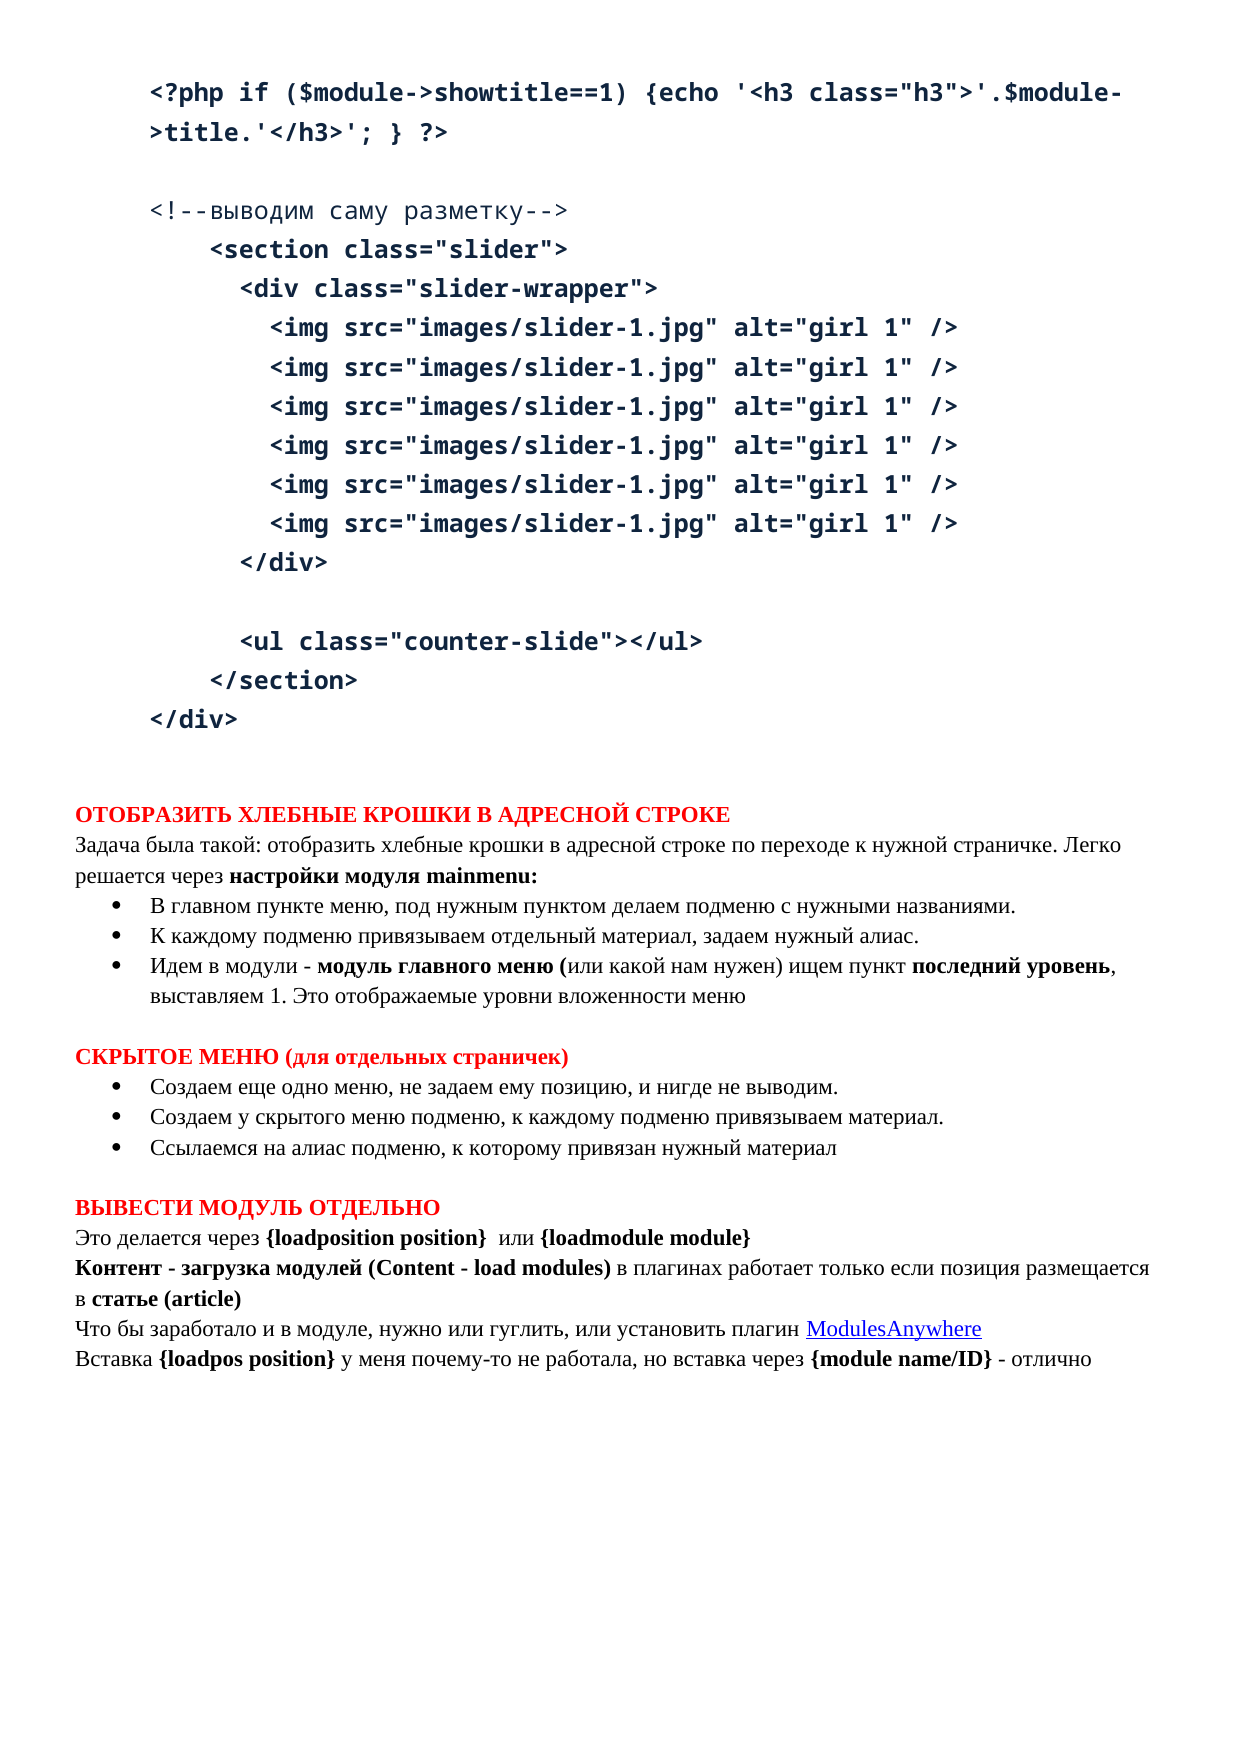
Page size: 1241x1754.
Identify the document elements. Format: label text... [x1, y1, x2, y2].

text ВЫВЕСТИ МОДУЛЬ ОТДЕЛЬНО [75, 1194, 1165, 1220]
text <ul class="counter-slide"></ul> [149, 623, 1165, 657]
text <div class="slider-wrapper"> [149, 271, 1165, 305]
text <img src="images/slider-1.jpg" alt="girl 1" /> [149, 349, 1165, 383]
list В главном пункте меню, под нужным пунктом делаем подменю с нужными названиями. [112, 892, 1165, 918]
text Контент - загрузка модулей (Content - load modules) в плагинах работает только если позиция размещается в статье (article) [75, 1254, 1165, 1311]
list Создаем у скрытого меню подменю, к каждому подменю привязываем материал. [112, 1103, 1165, 1130]
text <?php if ($module->showtitle==1) {echo '<h3 class="h3">'.$module->title.'</h3>'; } ?> [149, 75, 1165, 148]
text Это делается через {loadposition position} или {loadmodule module} [75, 1224, 1165, 1251]
list Ссылаемся на алиас подменю, к которому привязан нужный материал [112, 1133, 1165, 1160]
text <img src="images/slider-1.jpg" alt="girl 1" /> [149, 506, 1165, 540]
text Вставка {loadpos position} у меня почему-то не работала, но вставка через {module name/ID} - отлично [75, 1345, 1165, 1371]
text <section class="slider"> [149, 232, 1165, 266]
text <img src="images/slider-1.jpg" alt="girl 1" /> [149, 427, 1165, 462]
text <img src="images/slider-1.jpg" alt="girl 1" /> [149, 310, 1165, 344]
list К каждому подменю привязываем отдельный материал, задаем нужный алиас. [112, 922, 1165, 948]
text СКРЫТОЕ МЕНЮ (для отдельных страничек) [75, 1043, 1165, 1069]
text ОТОБРАЗИТЬ ХЛЕБНЫЕ КРОШКИ В АДРЕСНОЙ СТРОКЕ [75, 801, 1165, 828]
text </div> [149, 702, 1165, 736]
text <img src="images/slider-1.jpg" alt="girl 1" /> [149, 467, 1165, 501]
text </section> [149, 662, 1165, 697]
text </div> [149, 545, 1165, 579]
text <img src="images/slider-1.jpg" alt="girl 1" /> [149, 388, 1165, 422]
list Создаем еще одно меню, не задаем ему позицию, и нигде не выводим. [112, 1073, 1165, 1099]
list Идем в модули - модуль главного меню (или какой нам нужен) ищем пункт последний уровень, выставляем 1. Это отображаемые уровни вложенности меню [112, 952, 1165, 1009]
text Что бы заработало и в модуле, нужно или гуглить, или установить плагин ModulesAnywhere [75, 1315, 1165, 1341]
text Задача была такой: отобразить хлебные крошки в адресной строке по переходе к нужной страничке. Легко решается через настройки модуля mainmenu: [75, 831, 1165, 888]
text <!--выводим саму разметку--> [149, 192, 1165, 227]
